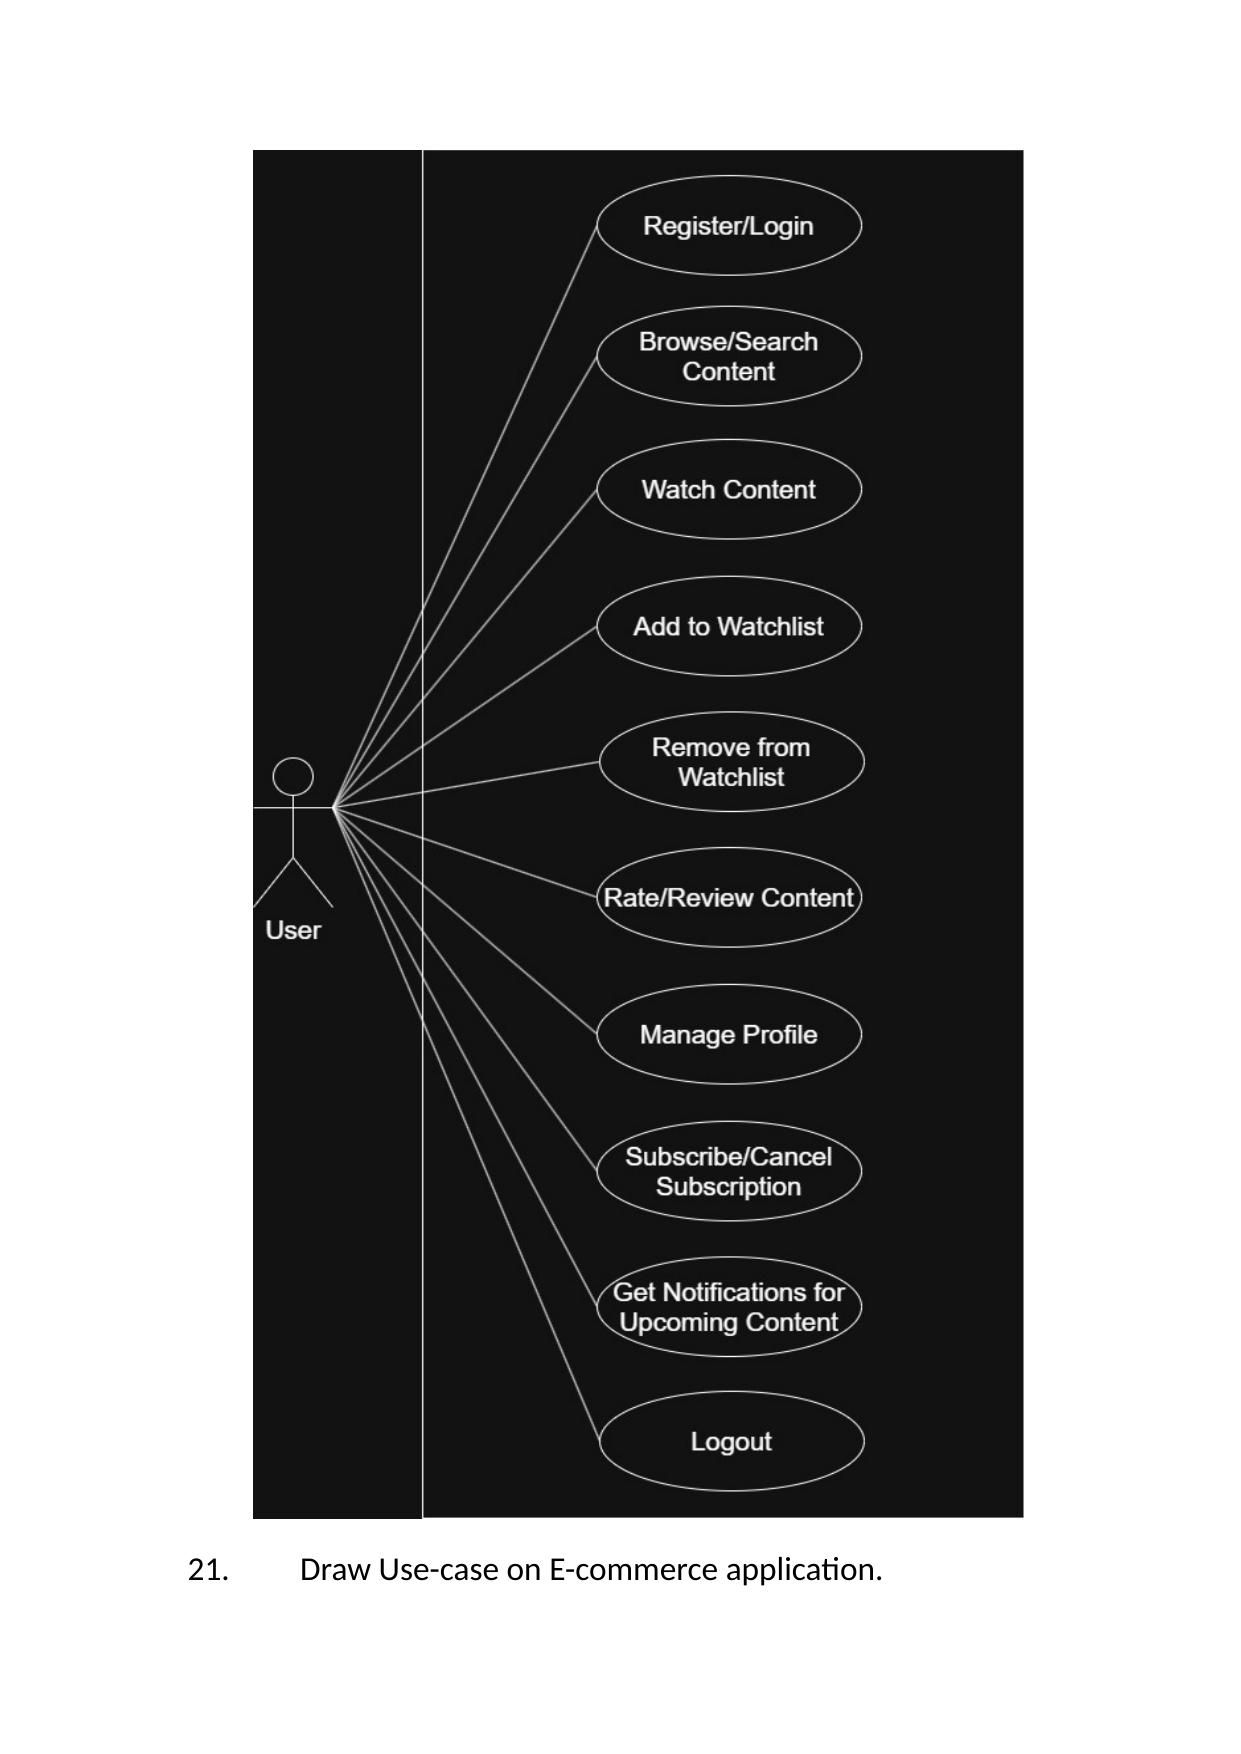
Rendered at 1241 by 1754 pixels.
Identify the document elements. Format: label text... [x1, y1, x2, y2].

list Draw Use-case on E-commerce application. [187, 1548, 1090, 1589]
picture [253, 150, 1025, 1519]
